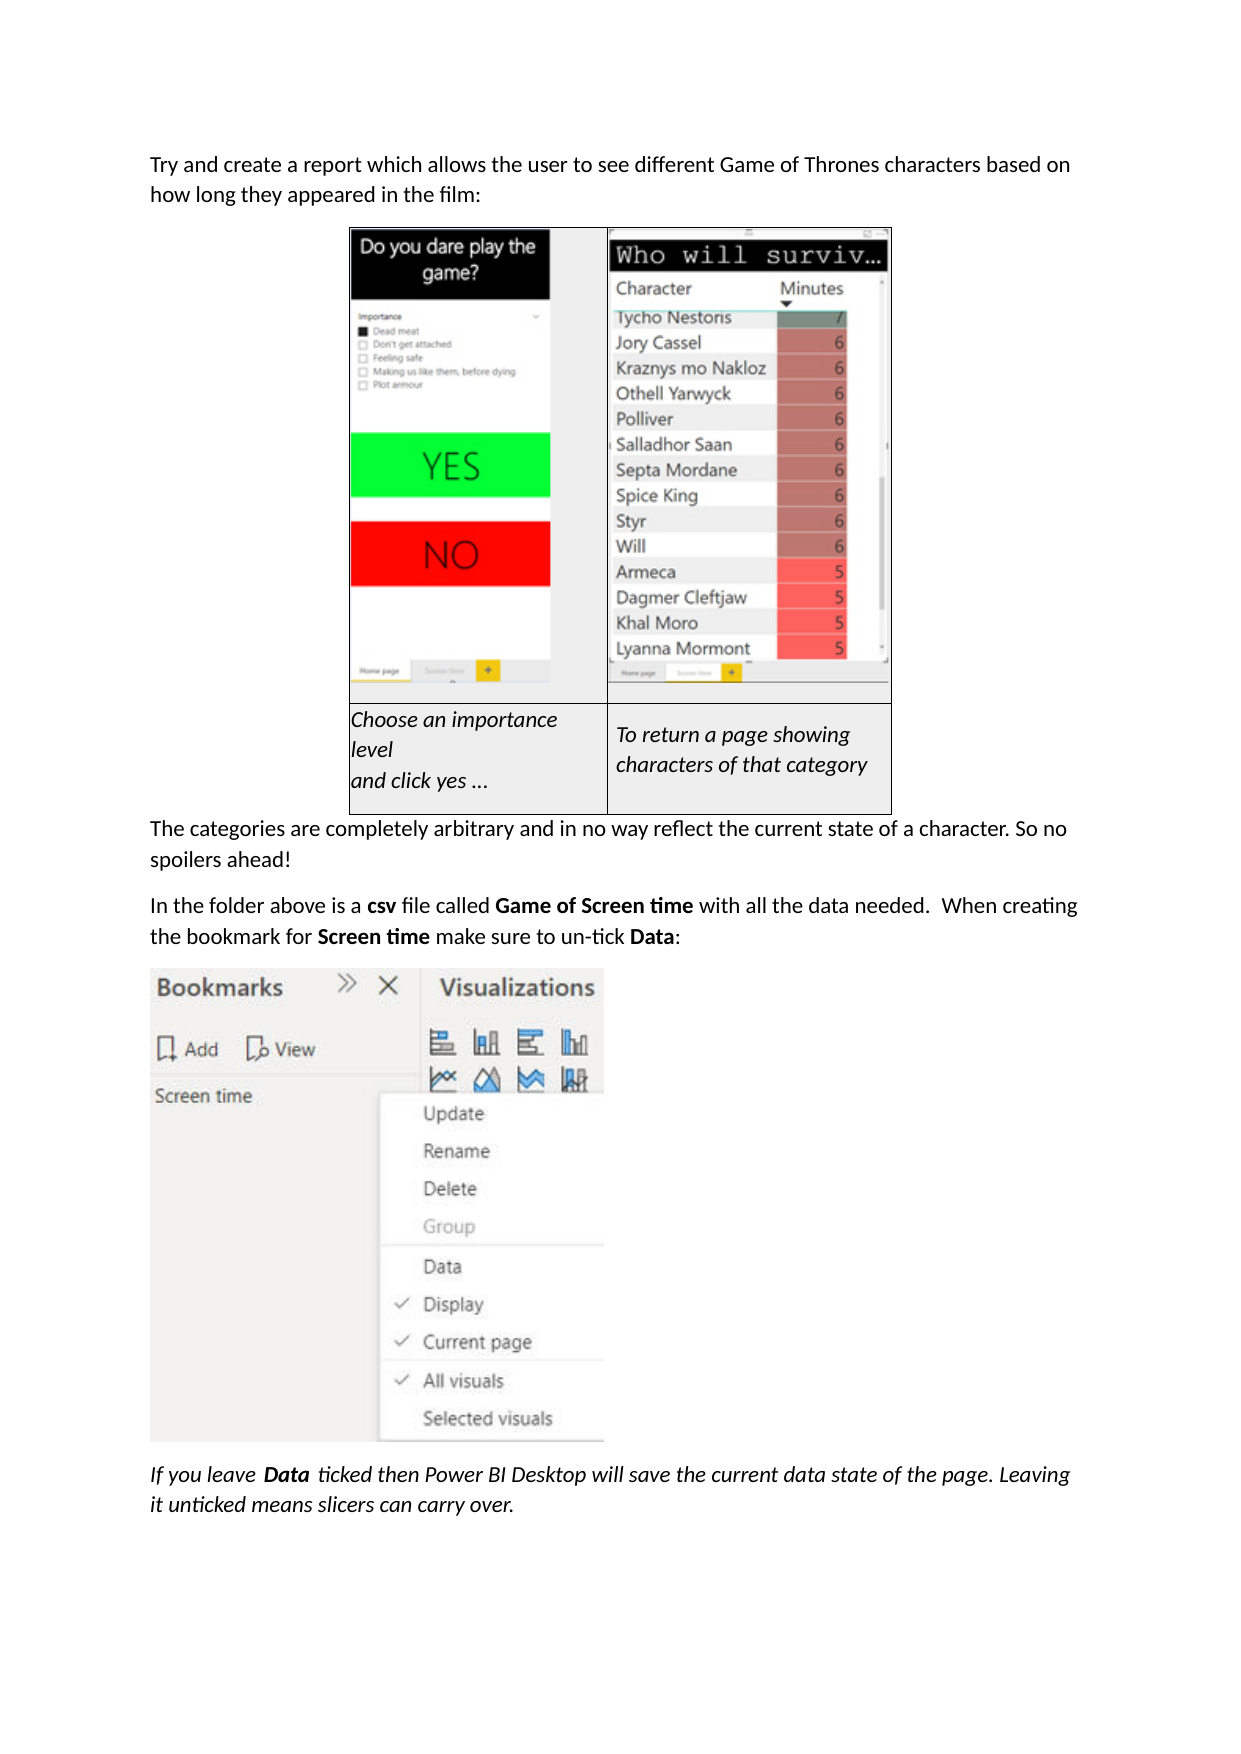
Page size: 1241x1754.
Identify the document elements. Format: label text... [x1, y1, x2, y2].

text If you leave Data ticked then Power BI Desktop will save the current data state of the page. Leaving it unticked means slicers can carry over. [150, 1460, 1090, 1518]
picture [608, 229, 889, 683]
picture [150, 968, 604, 1442]
table_cell Choose an importance level and click yes ... [350, 704, 607, 814]
picture [350, 229, 551, 683]
text Try and create a report which allows the user to see different Game of Thrones characters based on how long they appeared in the film: [150, 150, 1090, 208]
text In the folder above is a csv file called Game of Screen time with all the data needed. When creating the bookmark for Screen time make sure to un-tick Data: [150, 892, 1090, 950]
text The categories are completely arbitrary and in no way reflect the current state of a character. So no spoilers ahead! [150, 814, 1090, 873]
table_cell To return a page showing characters of that category [608, 704, 891, 814]
table_header [608, 228, 891, 703]
table_header [350, 228, 607, 703]
